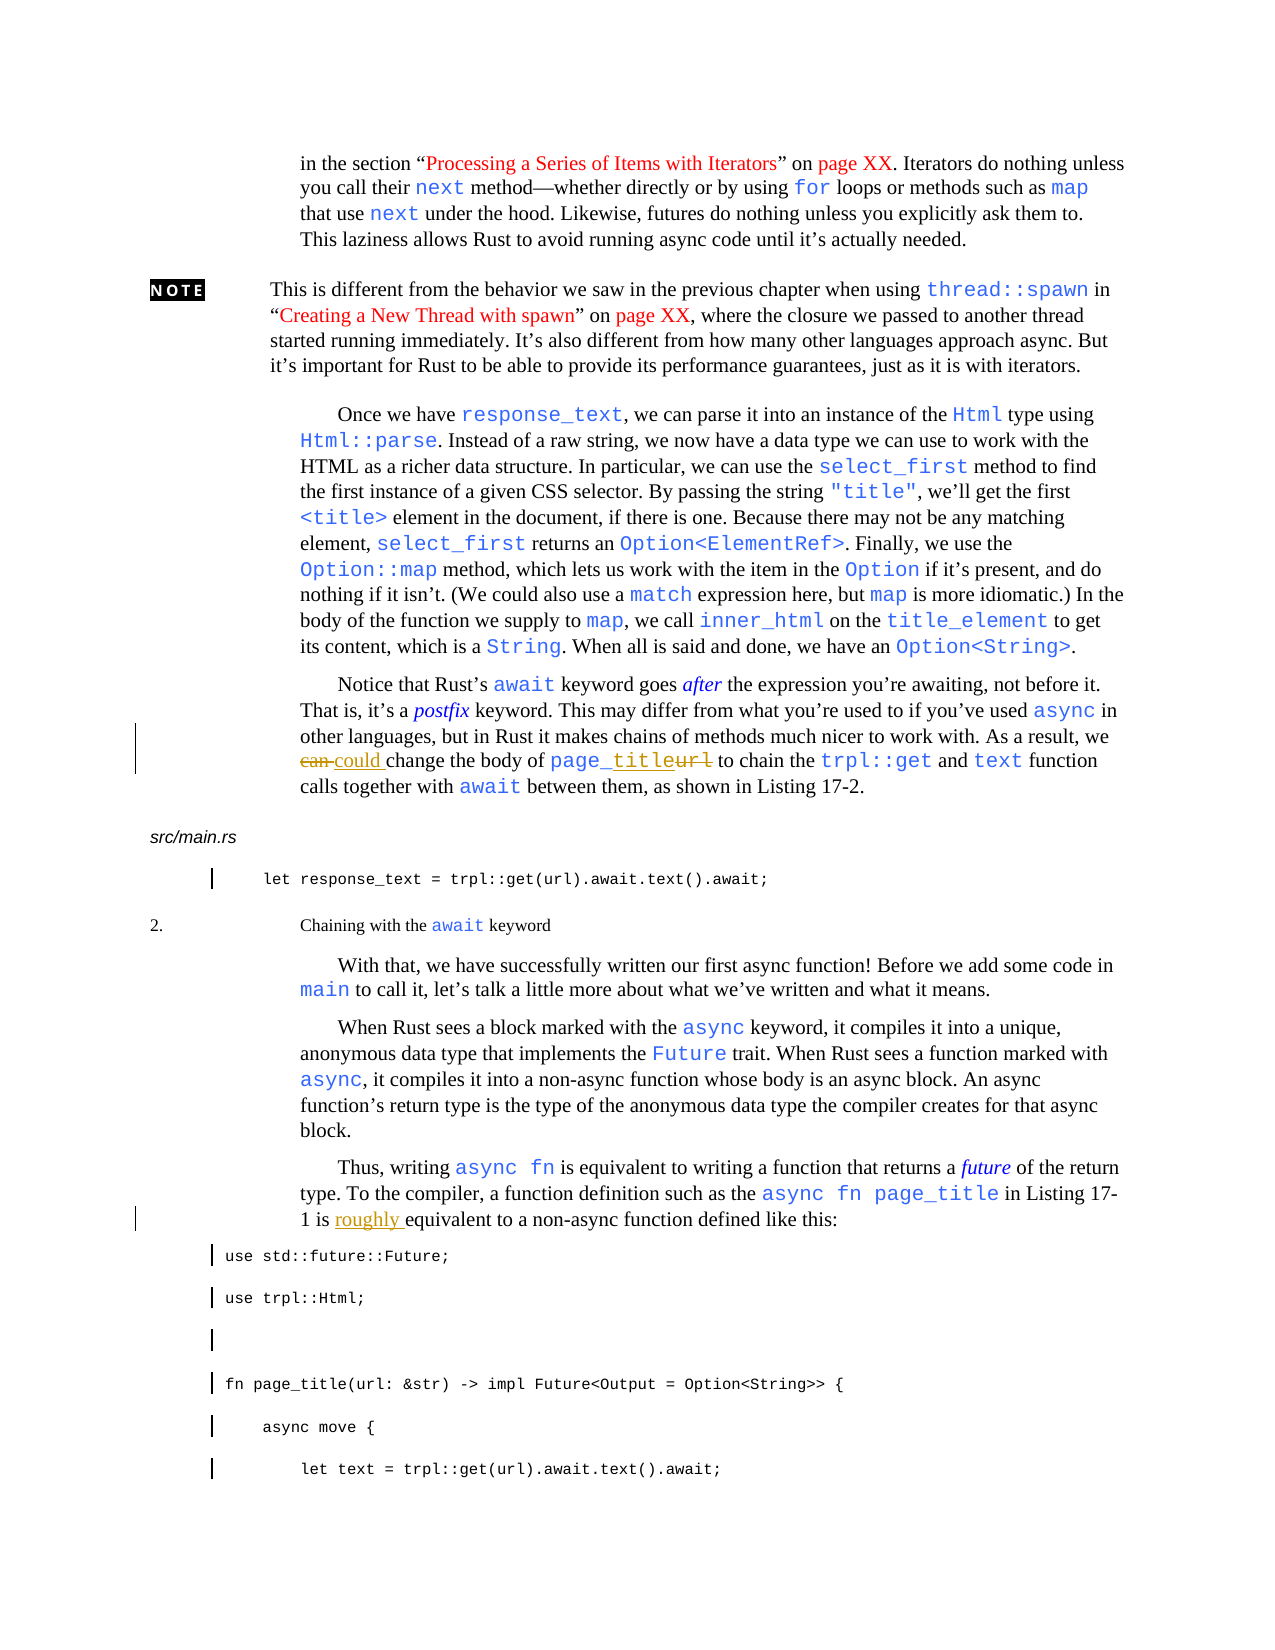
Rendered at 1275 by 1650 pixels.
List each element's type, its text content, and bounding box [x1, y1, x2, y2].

text Once we have response_text, we can parse it into an instance of the Html type using Html::parse. Instead of a raw string, we now have a data type we can use to work with the HTML as a richer data structure. In particular, we can use the select_first method to find the first instance of a given CSS selector. By passing the string "title", we’ll get the first <title> element in the document, if there is one. Because there may not be any matching element, select_first returns an Option<ElementRef>. Finally, we use the Option::map method, which lets us work with the item in the Option if it’s present, and do nothing if it isn’t. (We could also use a match expression here, but map is more idiomatic.) In the body of the function we supply to map, we call inner_html on the title_element to get its content, which is a String. When all is said and done, we have an Option<String>. [300, 402, 1125, 659]
text Thus, writing async fn is equivalent to writing a function that returns a future of the return type. To the compiler, a function definition such as the async fn page_title in Listing 17-1 is equivalent to a non-async function defined like this: [300, 1155, 1125, 1231]
text Notice that Rust’s await keyword goes after the expression you’re awaiting, not before it. That is, it’s a postfix keyword. This may differ from what you’re used to if you’ve used async in other languages, but in Rust it makes chains of methods much nicer to work with. As a result, we change the body of page_ to chain the trpl::get and text function calls together with await between them, as shown in Listing 17-2. [300, 672, 1125, 800]
text let response_text = trpl::get(url).await.text().await; [213, 868, 1125, 889]
text fn page_title(url: &str) -> impl Future<Output = Option<String>> { [213, 1372, 1125, 1394]
text use std::future::Future; [213, 1244, 1125, 1266]
text With that, we have successfully written our first async function! Before we add some code in main to call it, let’s talk a little more about what we’ve written and what it means. [300, 952, 1125, 1003]
text When Rust sees a block marked with the async keyword, it compiles it into a unique, anonymous data type that implements the Future trait. When Rust sees a function marked with async, it compiles it into a non-async function whose body is an async block. An async function’s return type is the type of the anonymous data type the compiler creates for that async block. [300, 1015, 1125, 1142]
text use trpl::Html; [213, 1287, 1125, 1308]
list Chaining with the await keyword [150, 914, 1125, 936]
text let text = trpl::get(url).await.text().await; [211, 1457, 1125, 1479]
text src/main.rs [150, 825, 1125, 847]
text Note This is different from the behavior we saw in the previous chapter when using thread::spawn in “Creating a New Thread with spawn” on page XX, where the closure we passed to another thread started running immediately. It’s also different from how many other languages approach async. But it’s important for Rust to be able to provide its performance guarantees, just as it is with iterators. [150, 276, 1125, 377]
text async move { [213, 1415, 1125, 1437]
